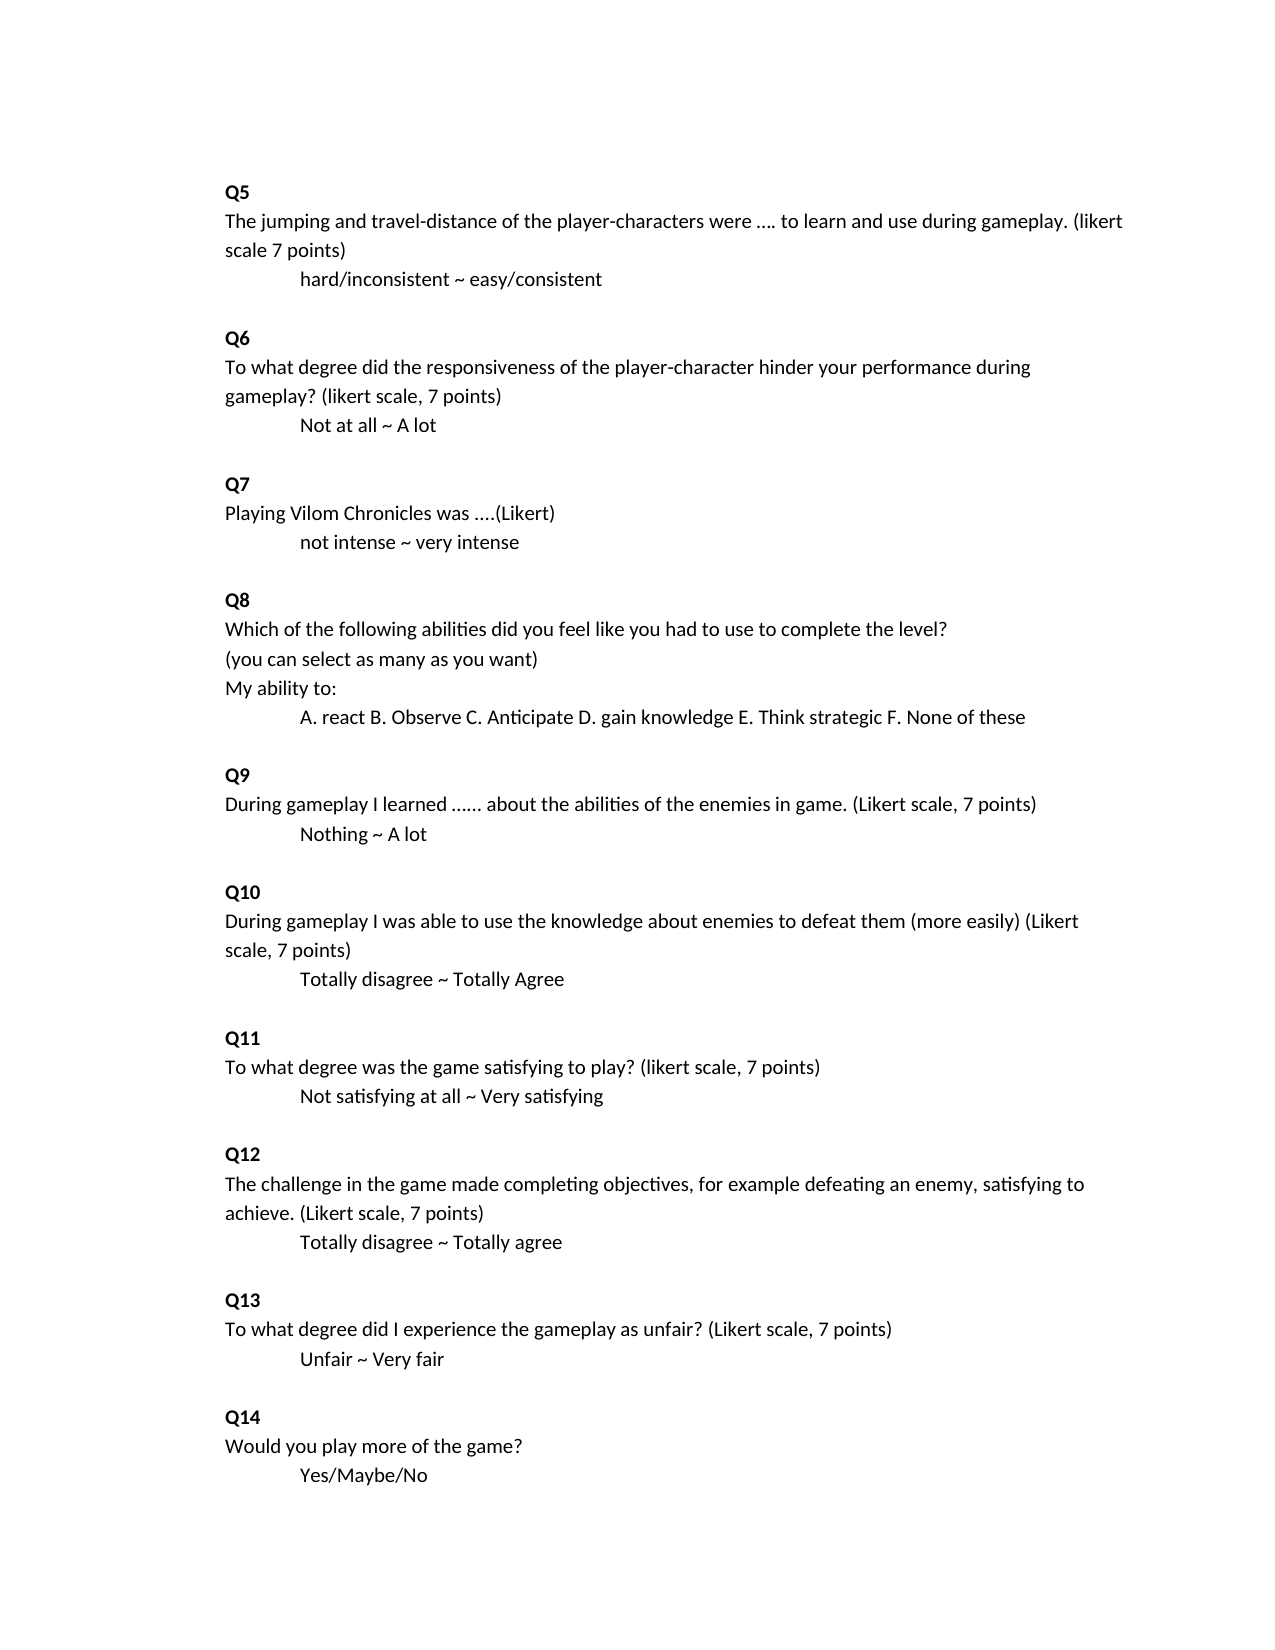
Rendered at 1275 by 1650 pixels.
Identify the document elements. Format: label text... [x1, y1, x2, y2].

text Q8 [225, 587, 1125, 613]
text Would you play more of the game? [225, 1433, 1125, 1459]
text Q11 [225, 1025, 1125, 1050]
text Q12 [225, 1142, 1125, 1167]
text Not satisfying at all ~ Very satisfying [225, 1083, 1125, 1109]
text A. react B. Observe C. Anticipate D. gain knowledge E. Think strategic F. None of these [225, 704, 1125, 729]
text (you can select as many as you want) [225, 646, 1125, 671]
text Q5 [225, 179, 1125, 204]
text Totally disagree ~ Totally agree [225, 1229, 1125, 1254]
text Q14 [225, 1404, 1125, 1429]
text Q9 [225, 762, 1125, 788]
text Q10 [225, 879, 1125, 904]
text hard/inconsistent ~ easy/consistent [225, 267, 1125, 292]
text During gameplay I was able to use the knowledge about enemies to defeat them (more easily) (Likert scale, 7 points) [225, 908, 1125, 963]
text To what degree did I experience the gameplay as unfair? (Likert scale, 7 points) [225, 1317, 1125, 1342]
text The jumping and travel-distance of the player-characters were …. to learn and use during gameplay. (likert scale 7 points) [225, 208, 1125, 263]
text During gameplay I learned …... about the abilities of the enemies in game. (Likert scale, 7 points) [225, 792, 1125, 817]
text My ability to: [225, 675, 1125, 700]
text To what degree was the game satisfying to play? (likert scale, 7 points) [225, 1054, 1125, 1079]
text Totally disagree ~ Totally Agree [225, 967, 1125, 992]
text Which of the following abilities did you feel like you had to use to complete the level? [225, 617, 1125, 642]
text Q13 [225, 1287, 1125, 1313]
text Playing Vilom Chronicles was ....(Likert) [225, 500, 1125, 525]
text not intense ~ very intense [225, 529, 1125, 554]
text Unfair ~ Very fair [225, 1346, 1125, 1371]
text Q7 [225, 471, 1125, 496]
text Nothing ~ A lot [225, 821, 1125, 846]
text To what degree did the responsiveness of the player-character hinder your performance during gameplay? (likert scale, 7 points) [225, 354, 1125, 409]
text The challenge in the game made completing objectives, for example defeating an enemy, satisfying to achieve. (Likert scale, 7 points) [225, 1171, 1125, 1225]
text Yes/Maybe/No [225, 1462, 1125, 1488]
text Not at all ~ A lot [225, 412, 1125, 438]
text Q6 [225, 325, 1125, 350]
